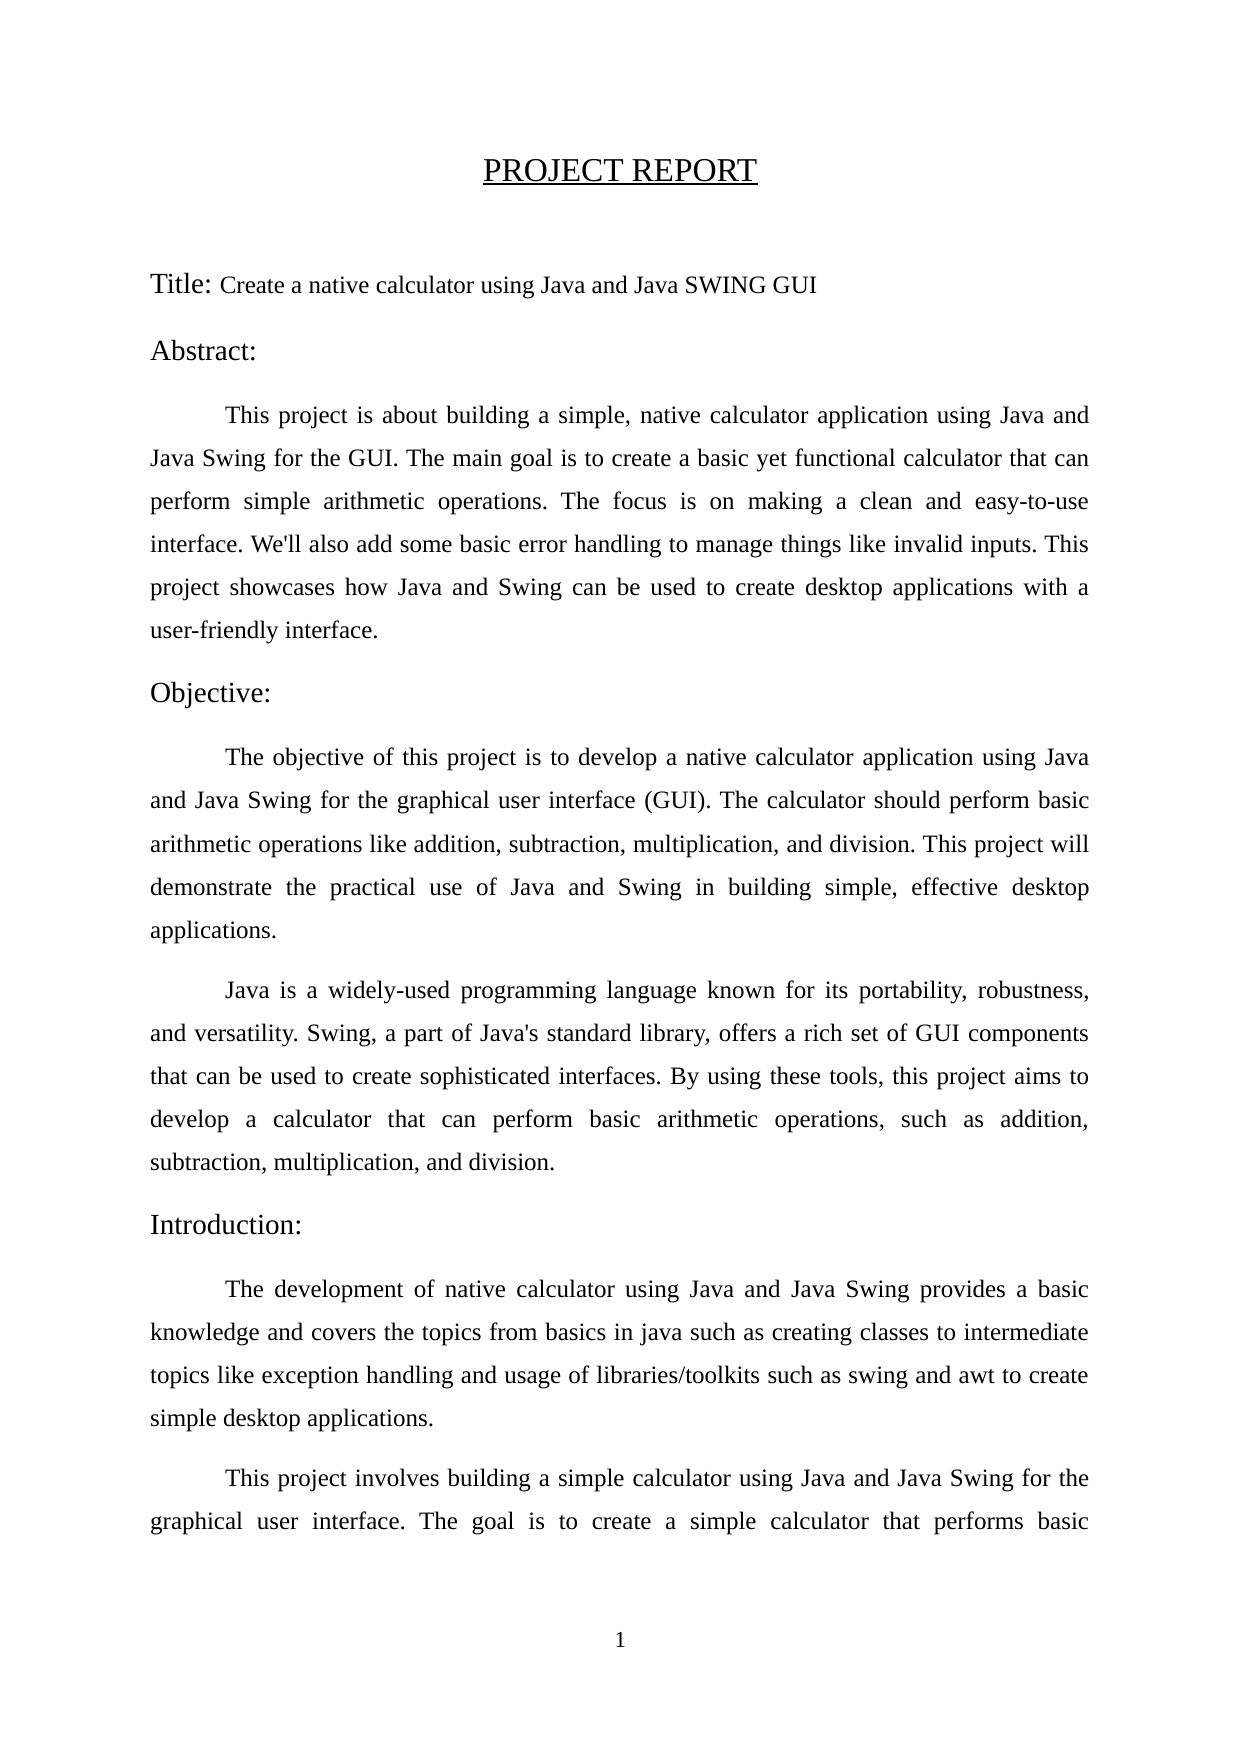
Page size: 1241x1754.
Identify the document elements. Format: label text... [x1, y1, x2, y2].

text Objective: [150, 675, 1090, 709]
text The development of native calculator using Java and Java Swing provides a basic knowledge and covers the topics from basics in java such as creating classes to intermediate topics like exception handling and usage of libraries/toolkits such as swing and awt to create simple desktop applications. [150, 1274, 1090, 1432]
text Java is a widely-used programming language known for its portability, robustness, and versatility. Swing, a part of Java's standard library, offers a rich set of GUI components that can be used to create sophisticated interfaces. By using these tools, this project aims to develop a calculator that can perform basic arithmetic operations, such as addition, subtraction, multiplication, and division. [150, 975, 1090, 1176]
text Abstract: [150, 333, 1090, 367]
text The objective of this project is to develop a native calculator application using Java and Java Swing for the graphical user interface (GUI). The calculator should perform basic arithmetic operations like addition, subtraction, multiplication, and division. This project will demonstrate the practical use of Java and Swing in building simple, effective desktop applications. [150, 742, 1090, 944]
text PROJECT REPORT [150, 150, 1090, 188]
text Title: Create a native calculator using Java and Java SWING GUI [150, 266, 1090, 299]
text This project is about building a simple, native calculator application using Java and Java Swing for the GUI. The main goal is to create a basic yet functional calculator that can perform simple arithmetic operations. The focus is on making a clean and easy-to-use interface. We'll also add some basic error handling to manage things like invalid inputs. This project showcases how Java and Swing can be used to create desktop applications with a user-friendly interface. [150, 400, 1090, 644]
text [150, 1463, 1090, 1535]
text Introduction: [150, 1207, 1090, 1241]
